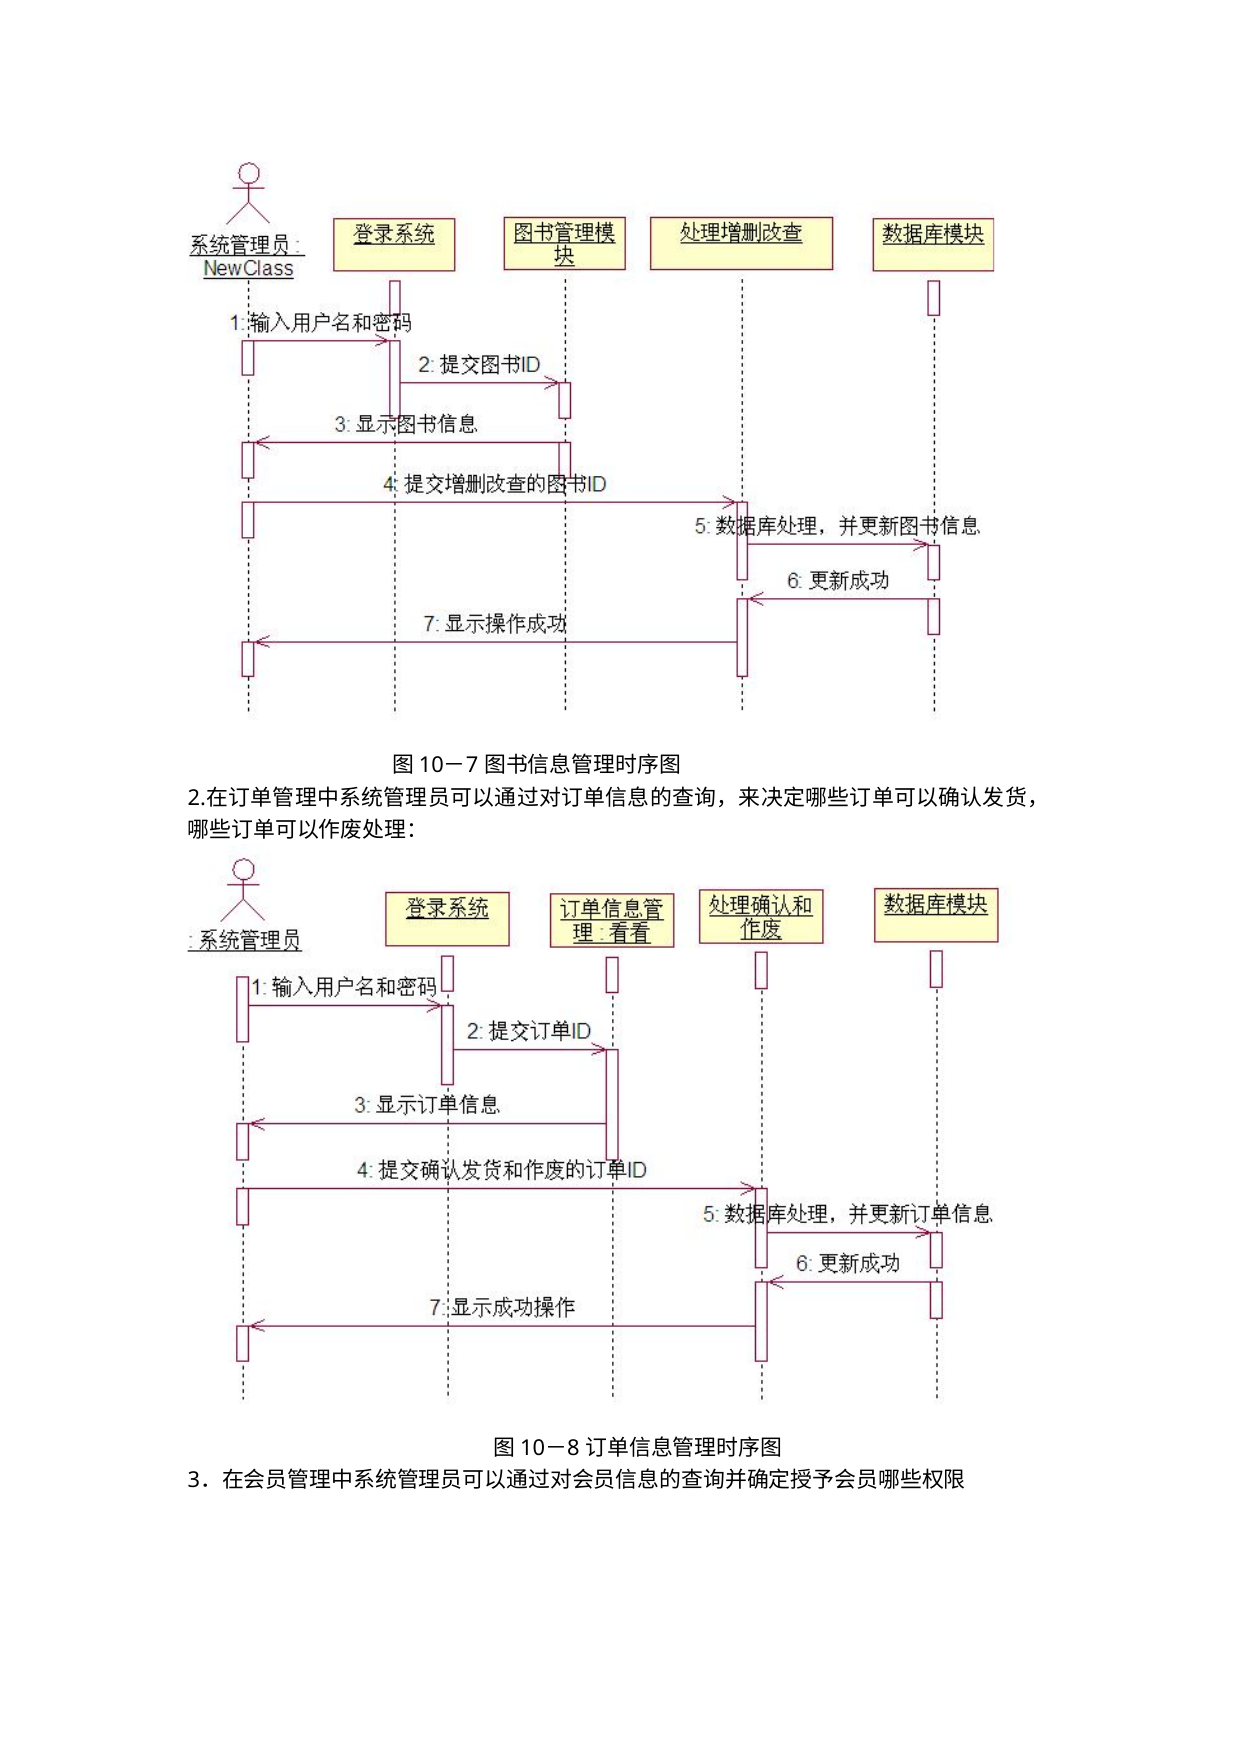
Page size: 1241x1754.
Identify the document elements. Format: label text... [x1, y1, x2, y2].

text 2.在订单管理中系统管理员可以通过对订单信息的查询，来决定哪些订单可以确认发货，哪些订单可以作废处理： [187, 779, 1053, 844]
text 图10－8 订单信息管理时序图 [187, 1429, 1053, 1462]
picture [187, 162, 995, 728]
text 3．在会员管理中系统管理员可以通过对会员信息的查询并确定授予会员哪些权限 [187, 1462, 1053, 1494]
picture [187, 844, 1013, 1423]
text 图10－7 图书信息管理时序图 [187, 747, 1053, 779]
